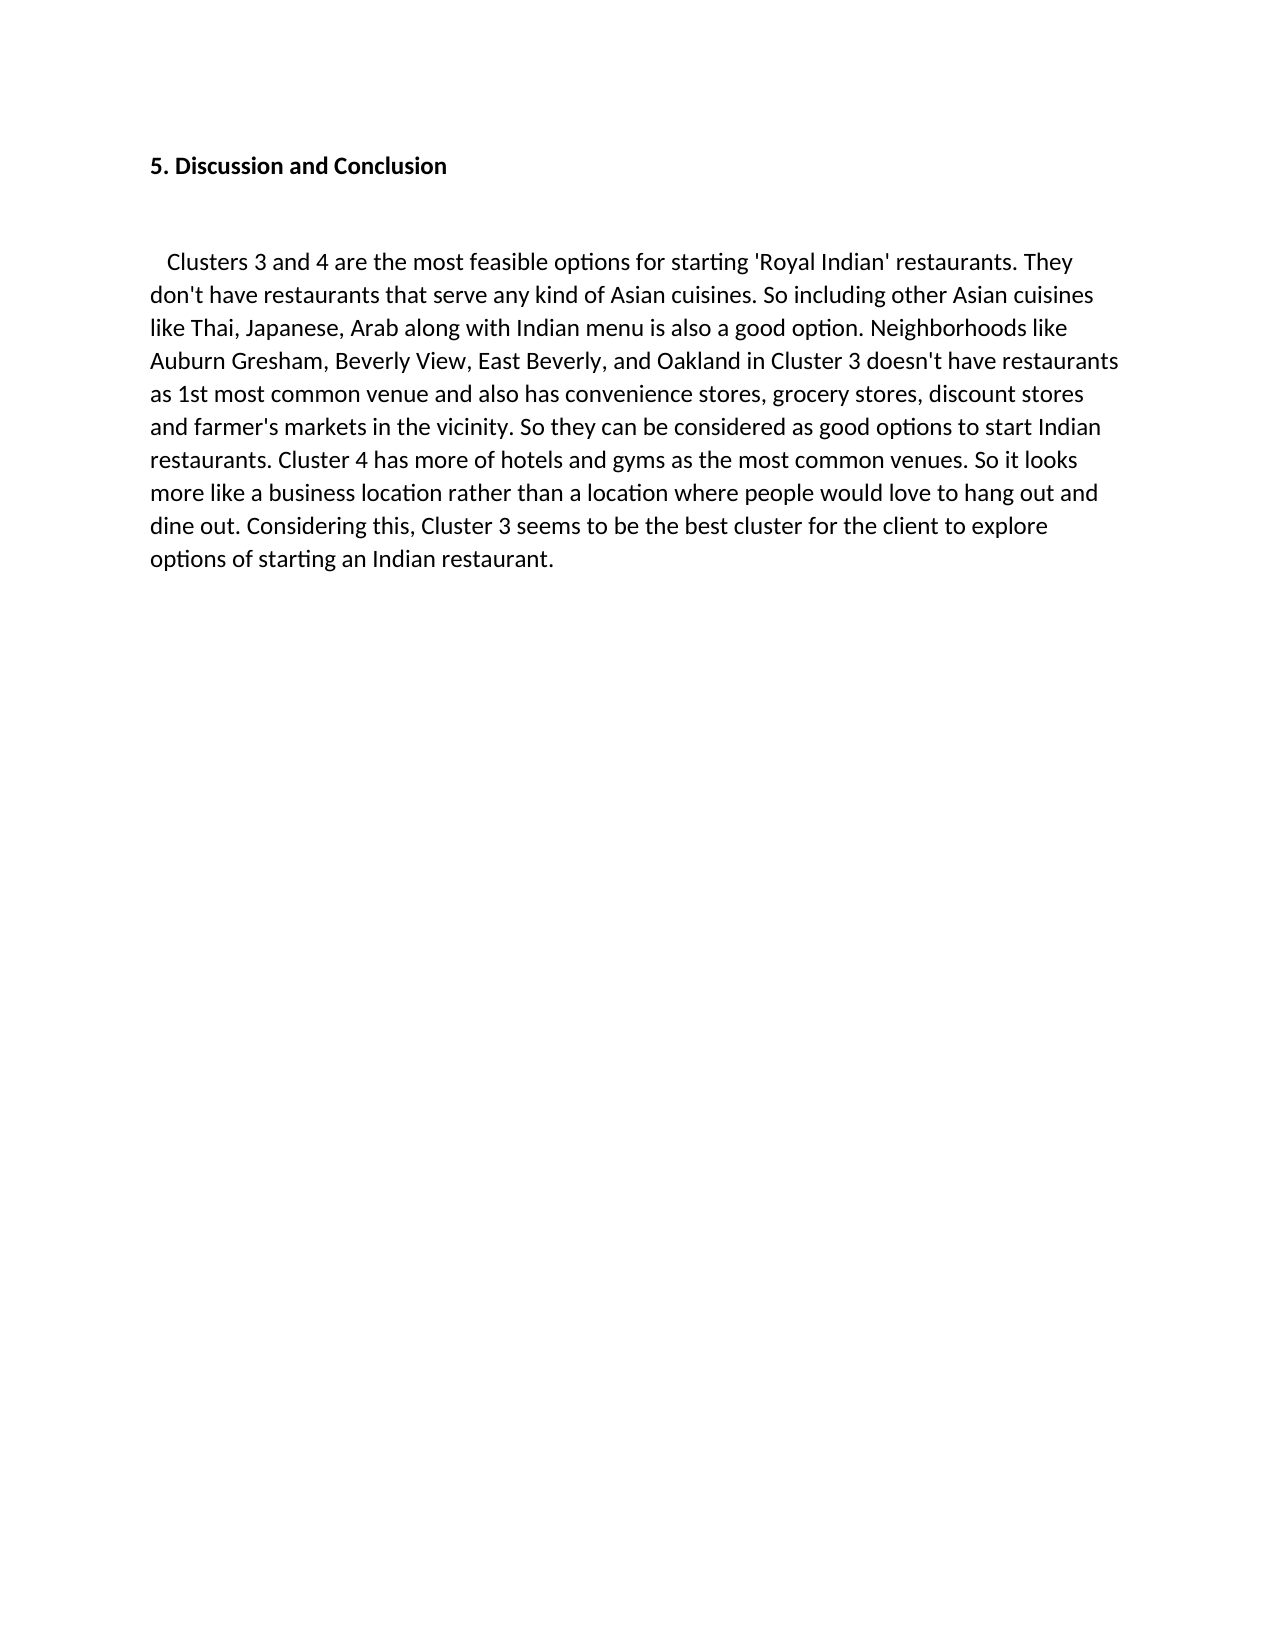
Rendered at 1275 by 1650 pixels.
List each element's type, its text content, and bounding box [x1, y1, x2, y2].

text Clusters 3 and 4 are the most feasible options for starting 'Royal Indian' restaurants. They don't have restaurants that serve any kind of Asian cuisines. So including other Asian cuisines like Thai, Japanese, Arab along with Indian menu is also a good option. Neighborhoods like Auburn Gresham, Beverly View, East Beverly, and Oakland in Cluster 3 doesn't have restaurants as 1st most common venue and also has convenience stores, grocery stores, discount stores and farmer's markets in the vicinity. So they can be considered as good options to start Indian restaurants. Cluster 4 has more of hotels and gyms as the most common venues. So it looks more like a business location rather than a location where people would love to hang out and dine out. Considering this, Cluster 3 seems to be the best cluster for the client to explore options of starting an Indian restaurant. [150, 246, 1125, 573]
text 5. Discussion and Conclusion [150, 150, 1125, 181]
